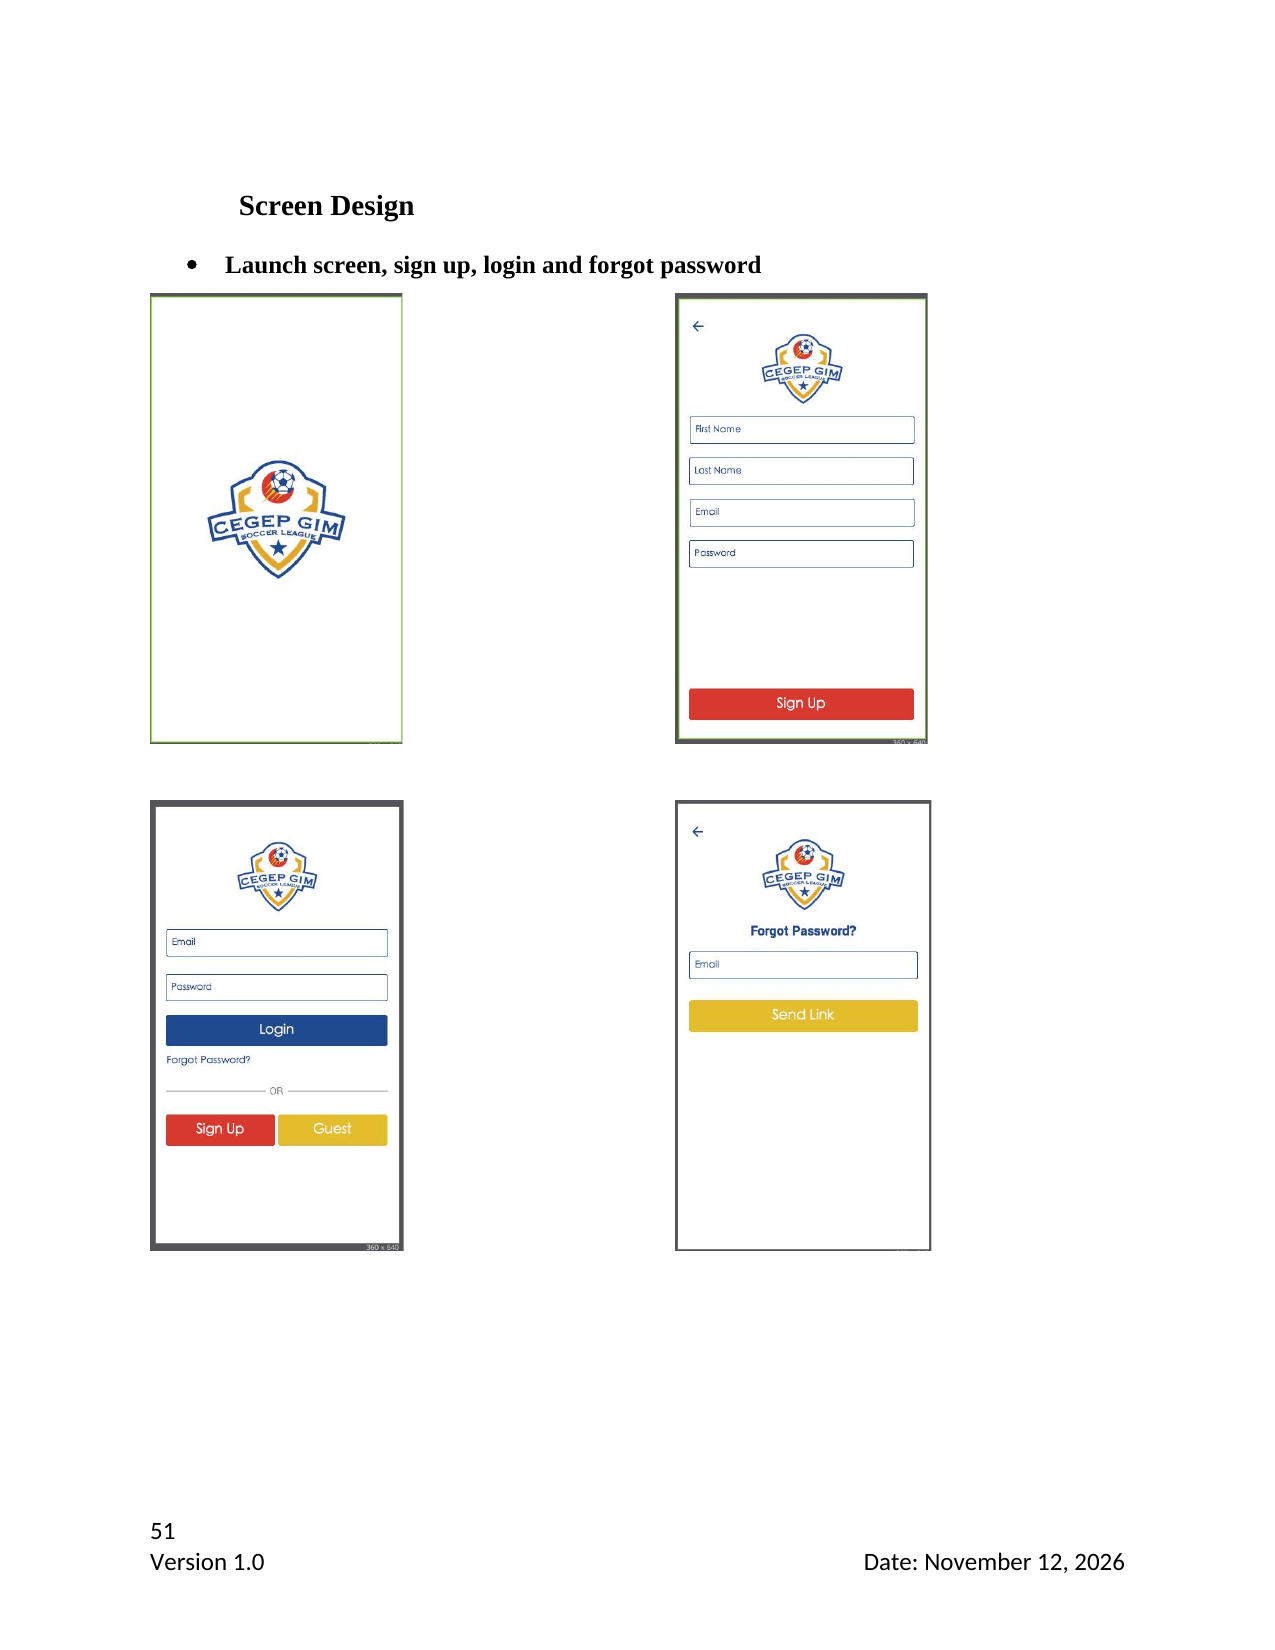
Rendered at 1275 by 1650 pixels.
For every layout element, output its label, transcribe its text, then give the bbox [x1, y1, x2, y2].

picture [675, 293, 928, 744]
picture [675, 800, 932, 1251]
picture [150, 800, 404, 1251]
subtitle Screen Design [239, 188, 1125, 221]
list Launch screen, sign up, login and forgot password [187, 250, 1125, 279]
picture [150, 293, 403, 744]
